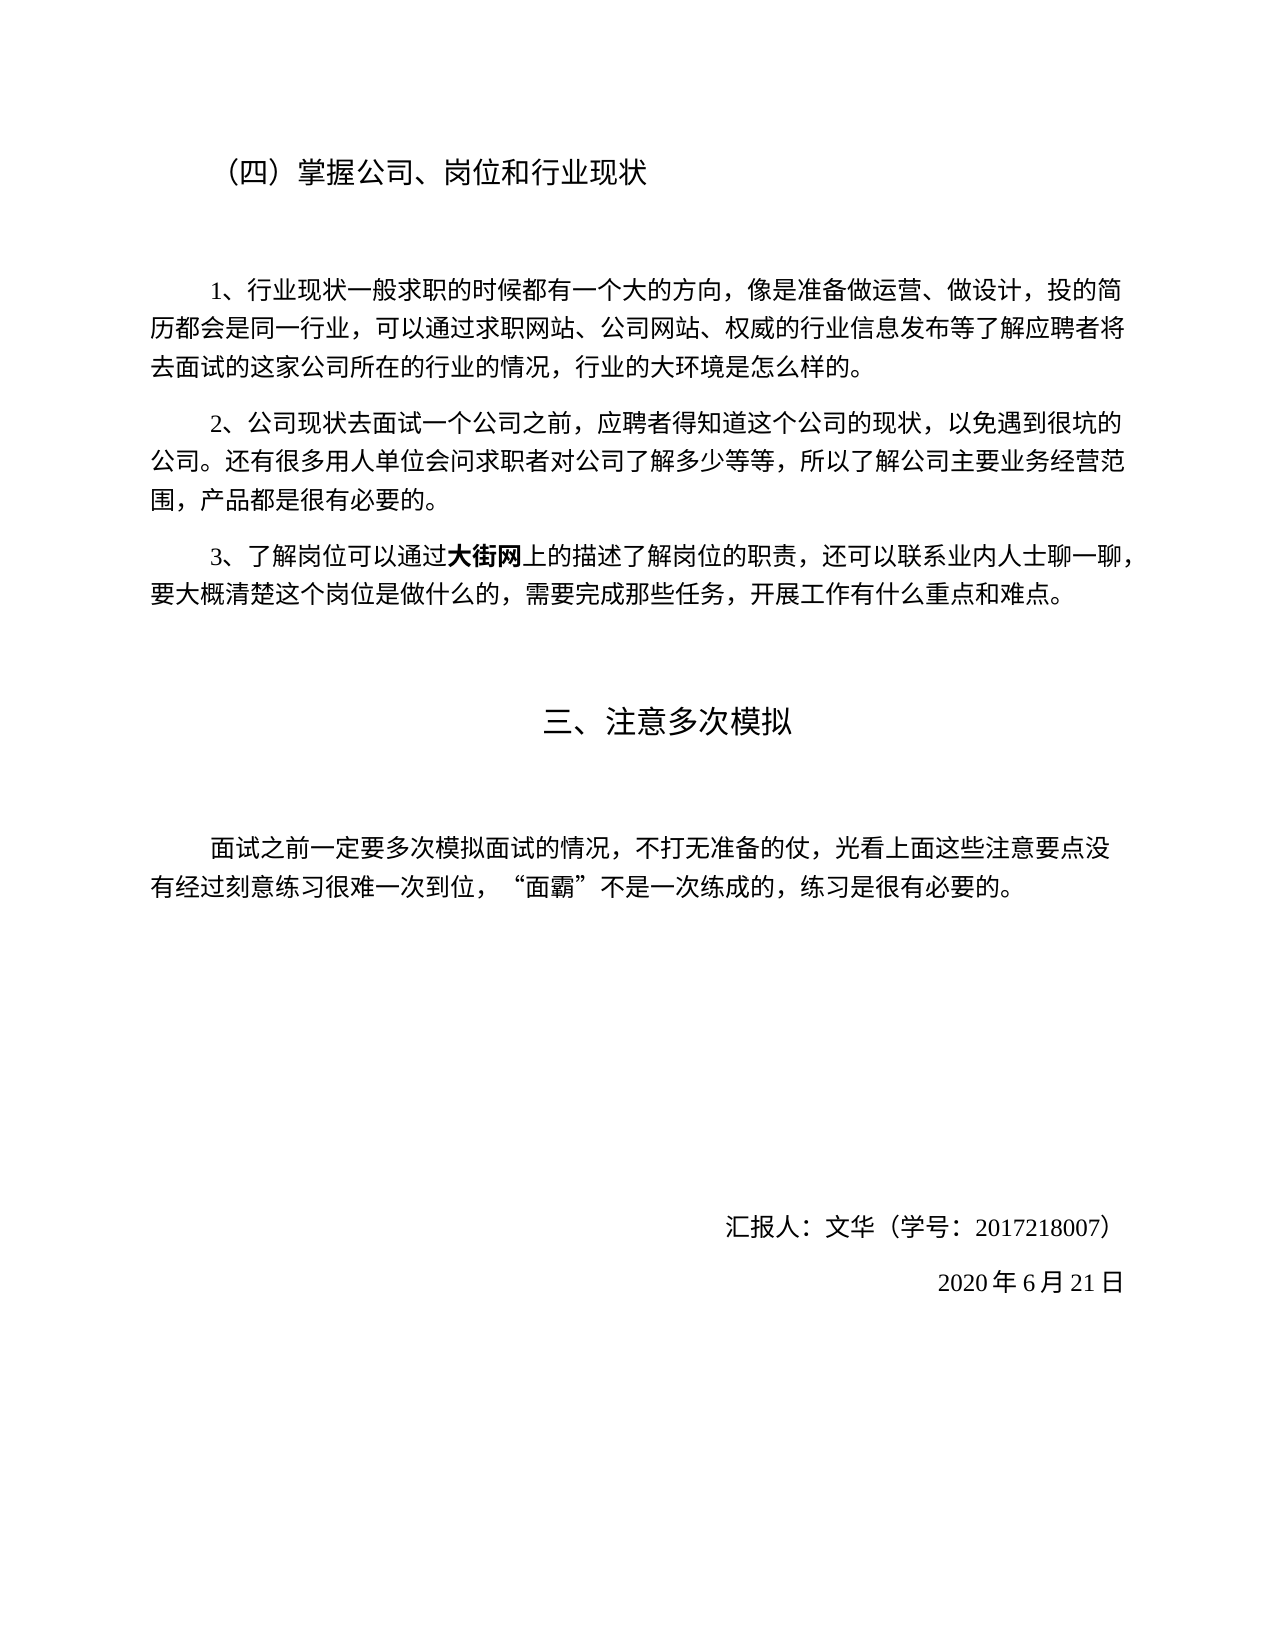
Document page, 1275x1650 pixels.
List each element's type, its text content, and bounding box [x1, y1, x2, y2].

text 2、公司现状去面试一个公司之前，应聘者得知道这个公司的现状，以免遇到很坑的公司。还有很多用人单位会问求职者对公司了解多少等等，所以了解公司主要业务经营范围，产品都是很有必要的。 [150, 403, 1125, 517]
text 面试之前一定要多次模拟面试的情况，不打无准备的仗，光看上面这些注意要点没有经过刻意练习很难一次到位，“面霸”不是一次练成的，练习是很有必要的。 [150, 828, 1125, 903]
text 1、行业现状一般求职的时候都有一个大的方向，像是准备做运营、做设计，投的简历都会是同一行业，可以通过求职网站、公司网站、权威的行业信息发布等了解应聘者将去面试的这家公司所在的行业的情况，行业的大环境是怎么样的。 [150, 270, 1125, 384]
subtitle 三、注意多次模拟 [150, 697, 1125, 742]
text 3、了解岗位可以通过大街网上的描述了解岗位的职责，还可以联系业内人士聊一聊，要大概清楚这个岗位是做什么的，需要完成那些任务，开展工作有什么重点和难点。 [150, 536, 1125, 611]
text 汇报人：文华（学号：2017218007） [150, 1207, 1125, 1243]
subtitle （四）掌握公司、岗位和行业现状 [150, 150, 1125, 192]
text 2020年6月21日 [150, 1262, 1125, 1299]
